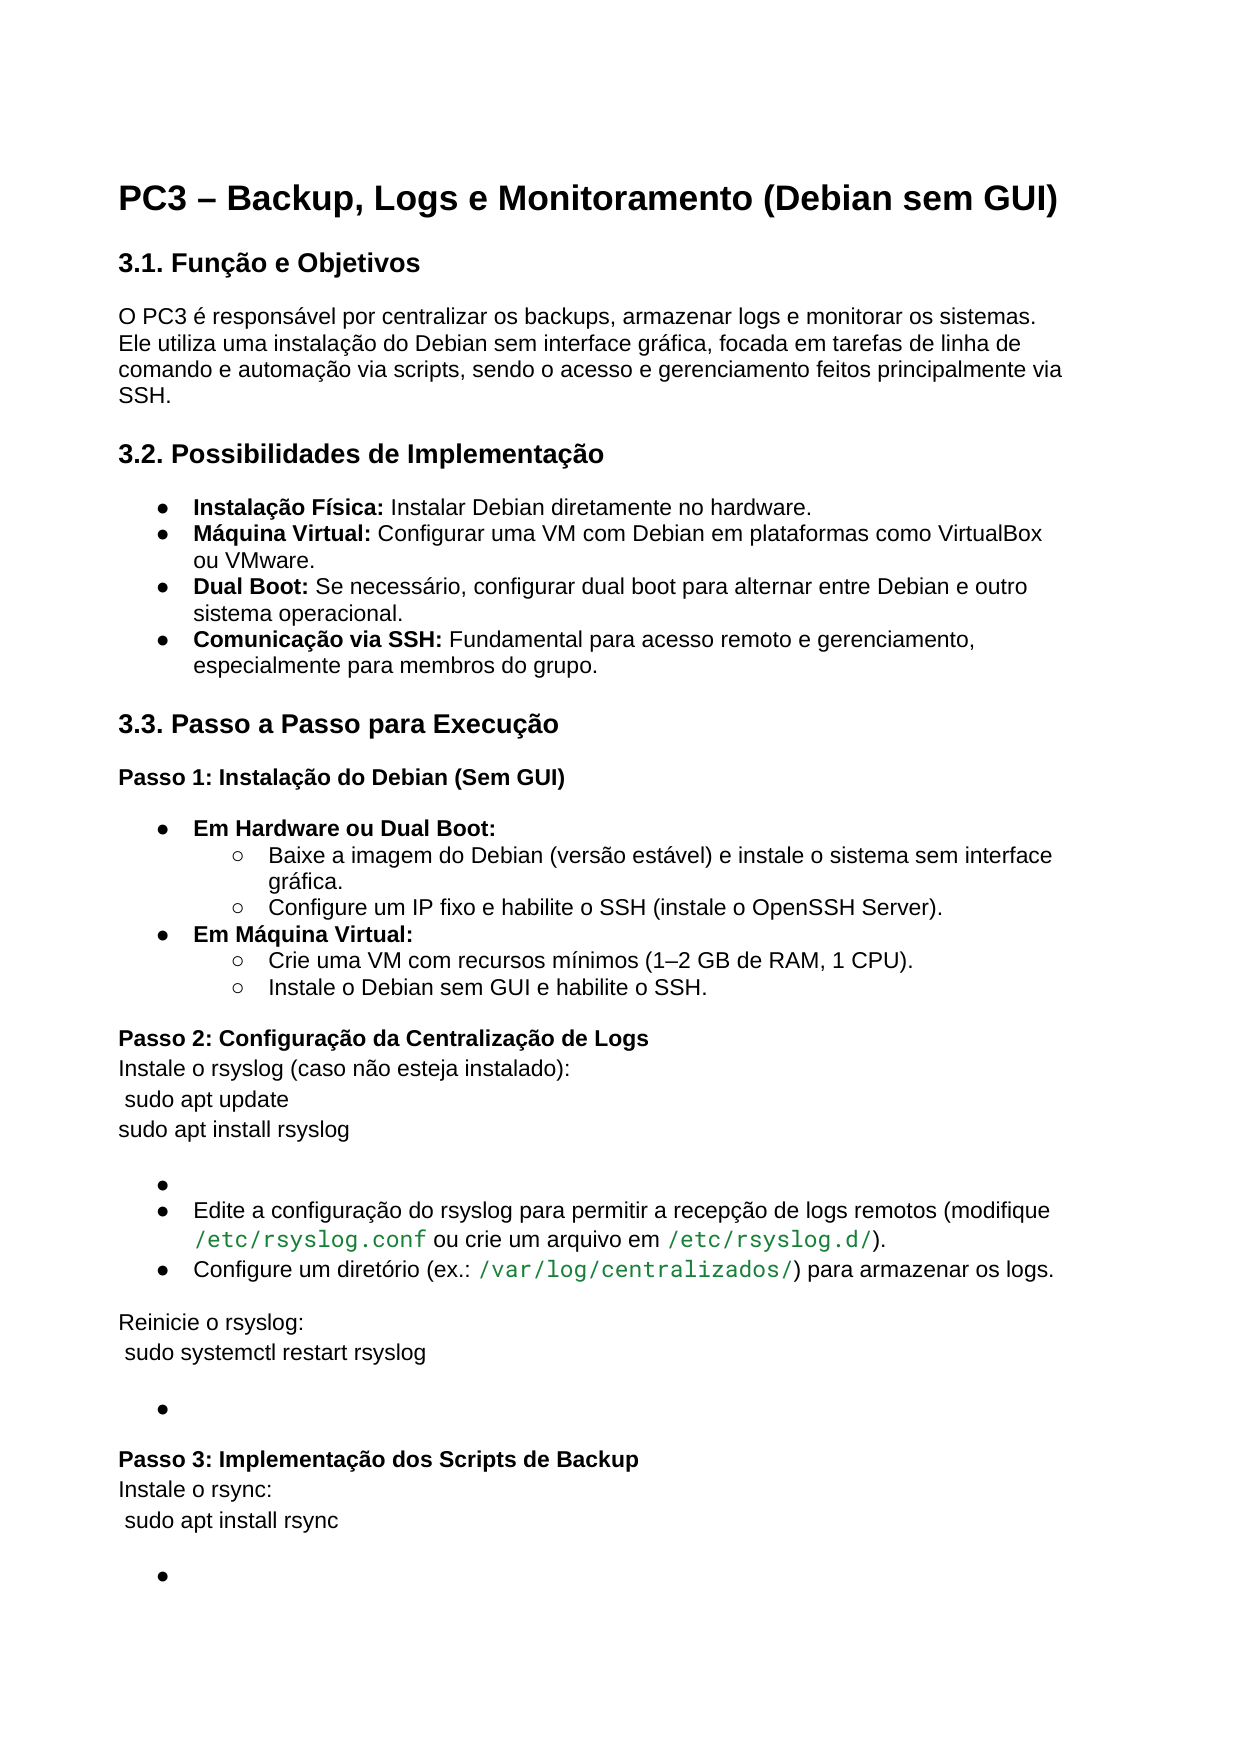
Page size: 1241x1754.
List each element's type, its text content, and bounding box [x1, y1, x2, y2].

list Configure um diretório (ex.: /var/log/centralizados/) para armazenar os logs. [156, 1254, 1063, 1284]
subtitle Passo 1: Instalação do Debian (Sem GUI) [118, 764, 1063, 790]
text Instale o rsync: sudo apt install rsync [118, 1476, 1063, 1533]
list Edite a configuração do rsyslog para permitir a recepção de logs remotos (modifique /etc/rsyslog.conf ou crie um arquivo em /etc/rsyslog.d/). [156, 1197, 1063, 1254]
list Máquina Virtual: Configurar uma VM com Debian em plataformas como VirtualBox ou VMware. [156, 520, 1063, 573]
list Configure um IP fixo e habilite o SSH (instale o OpenSSH Server). [231, 894, 1063, 921]
list Instale o Debian sem GUI e habilite o SSH. [231, 973, 1063, 1000]
list Em Máquina Virtual: [156, 921, 1063, 947]
list Dual Boot: Se necessário, configurar dual boot para alternar entre Debian e outro sistema operacional. [156, 573, 1063, 626]
list Em Hardware ou Dual Boot: [156, 815, 1063, 842]
text O PC3 é responsável por centralizar os backups, armazenar logs e monitorar os sistemas. Ele utiliza uma instalação do Debian sem interface gráfica, focada em tarefas de linha de comando e automação via scripts, sendo o acesso e gerenciamento feitos principalmente via SSH. [118, 303, 1063, 409]
subtitle 3.3. Passo a Passo para Execução [118, 708, 1063, 739]
subtitle PC3 – Backup, Logs e Monitoramento (Debian sem GUI) [118, 177, 1063, 218]
subtitle Passo 3: Implementação dos Scripts de Backup [118, 1446, 1063, 1472]
text sudo apt install rsyslog [118, 1116, 1063, 1142]
list Crie uma VM com recursos mínimos (1–2 GB de RAM, 1 CPU). [231, 947, 1063, 973]
list Instalação Física: Instalar Debian diretamente no hardware. [156, 494, 1063, 520]
text Instale o rsyslog (caso não esteja instalado): sudo apt update [118, 1055, 1063, 1112]
text Reinicie o rsyslog: sudo systemctl restart rsyslog [118, 1309, 1063, 1366]
list Comunicação via SSH: Fundamental para acesso remoto e gerenciamento, especialmente para membros do grupo. [156, 626, 1063, 678]
list Baixe a imagem do Debian (versão estável) e instale o sistema sem interface gráfica. [231, 842, 1063, 894]
subtitle 3.2. Possibilidades de Implementação [118, 438, 1063, 469]
subtitle Passo 2: Configuração da Centralização de Logs [118, 1025, 1063, 1051]
subtitle 3.1. Função e Objetivos [118, 247, 1063, 278]
